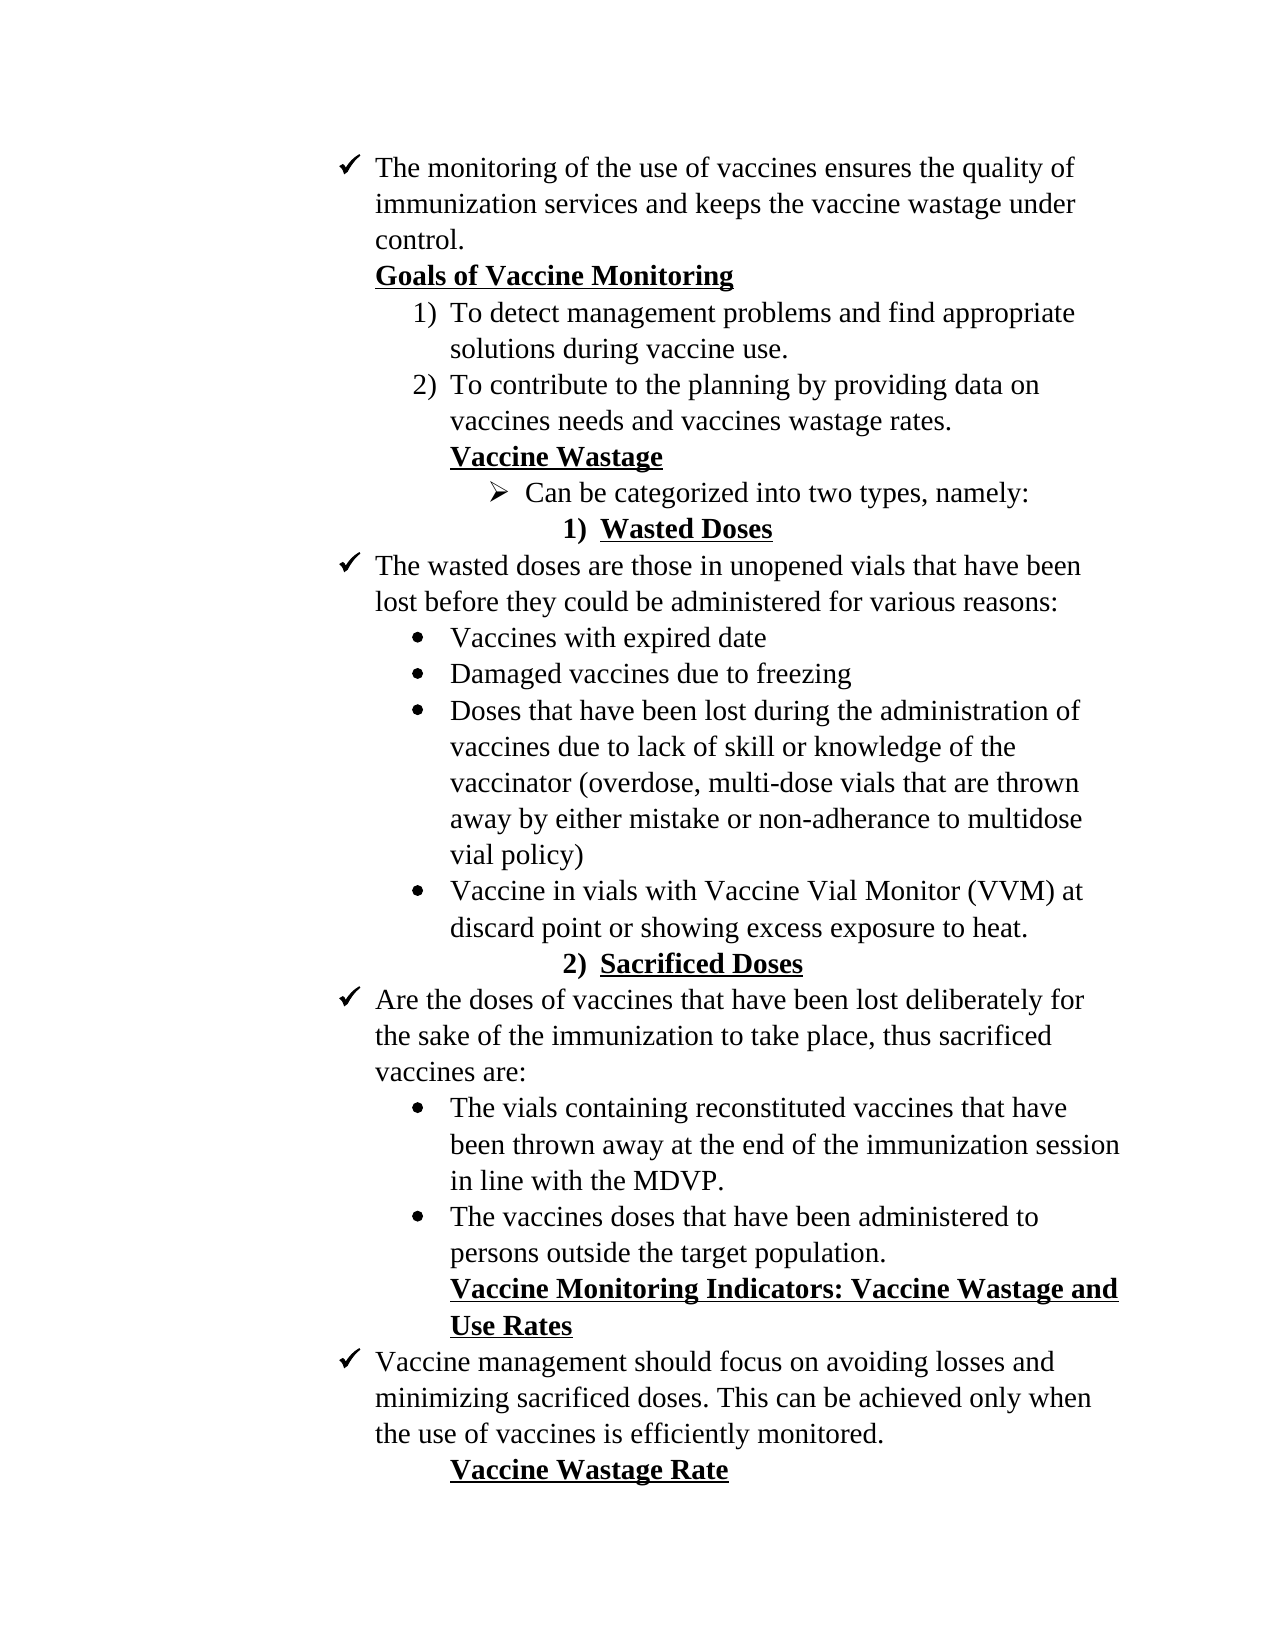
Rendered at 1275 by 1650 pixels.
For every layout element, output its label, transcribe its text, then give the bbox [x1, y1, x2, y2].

list Vaccine Monitoring Indicators: Vaccine Wastage and Use Rates [450, 1272, 1125, 1341]
list Vaccine in vials with Vaccine Vial Monitor (VVM) at discard point or showing excess exposure to heat. [412, 873, 1125, 943]
list The wasted doses are those in unopened vials that have been lost before they could be administered for various reasons: [337, 548, 1125, 618]
list Vaccine Wastage Rate [450, 1452, 1125, 1486]
list The vaccines doses that have been administered to persons outside the target population. [412, 1199, 1125, 1269]
list The monitoring of the use of vaccines ensures the quality of immunization services and keeps the vaccine wastage under control. [337, 150, 1125, 256]
list Vaccine management should focus on avoiding losses and minimizing sacrificed doses. This can be achieved only when the use of vaccines is efficiently monitored. [337, 1344, 1125, 1450]
list Doses that have been lost during the administration of vaccines due to lack of skill or knowledge of the vaccinator (overdose, multi-dose vials that are thrown away by either mistake or non-adherance to multidose vial policy) [412, 693, 1125, 871]
list Vaccine Wastage [450, 439, 1125, 473]
list To contribute to the planning by providing data on vaccines needs and vaccines wastage rates. [412, 367, 1125, 437]
list Vaccines with expired date [412, 620, 1125, 654]
list Damaged vaccines due to freezing [412, 656, 1125, 690]
list To detect management problems and find appropriate solutions during vaccine use. [412, 295, 1125, 364]
list The vials containing reconstituted vaccines that have been thrown away at the end of the immunization session in line with the MDVP. [412, 1091, 1125, 1197]
list Are the doses of vaccines that have been lost deliberately for the sake of the immunization to take place, thus sacrificed vaccines are: [337, 982, 1125, 1088]
list Sacrificed Doses [562, 946, 1125, 979]
list Goals of Vaccine Monitoring [375, 258, 1125, 292]
list Can be categorized into two types, namely: [487, 475, 1125, 509]
list Wasted Doses [562, 512, 1125, 545]
